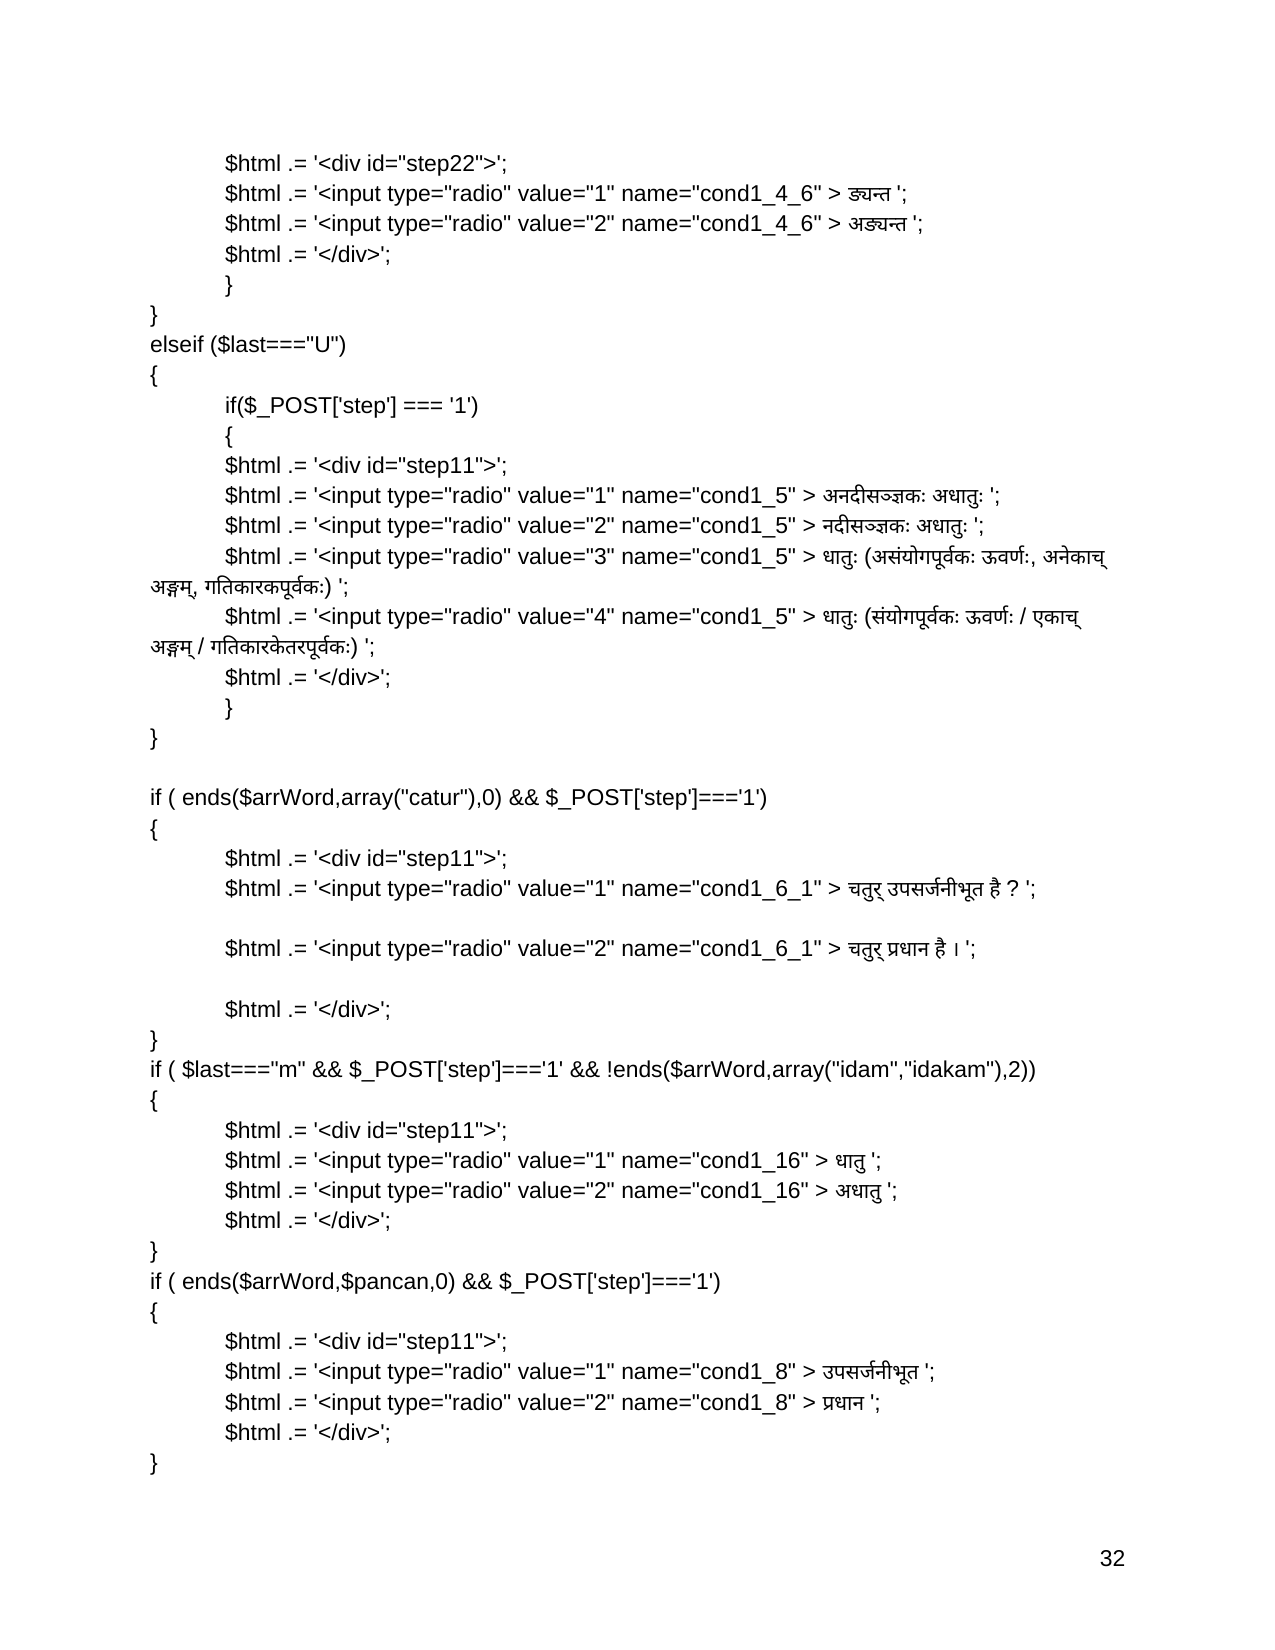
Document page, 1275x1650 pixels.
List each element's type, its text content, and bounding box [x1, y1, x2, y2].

text } [150, 1237, 1125, 1264]
text $html .= '<input type="radio" value="1" name="cond1_5" > अनदीसञ्ज्ञकः अधातुः '; [150, 482, 1125, 509]
text $html .= '<input type="radio" value="1" name="cond1_16" > धातु '; [150, 1147, 1125, 1173]
text if ( $last==="m" && $_POST['step']==='1' && !ends($arrWord,array("idam","idakam"),2)) [150, 1056, 1125, 1083]
text if ( ends($arrWord,$pancan,0) && $_POST['step']==='1') [150, 1268, 1125, 1294]
text $html .= '</div>'; [150, 996, 1125, 1022]
text $html .= '<div id="step11">'; [150, 1117, 1125, 1143]
text $html .= '<input type="radio" value="2" name="cond1_16" > अधातु '; [150, 1177, 1125, 1203]
text } [150, 271, 1125, 297]
text } [150, 694, 1125, 720]
text $html .= '<div id="step11">'; [150, 845, 1125, 871]
text } [150, 724, 1125, 750]
text } [150, 301, 1125, 327]
text $html .= '<input type="radio" value="1" name="cond1_4_6" > ङ्‍यन्त '; [150, 180, 1125, 207]
text $html .= '<input type="radio" value="2" name="cond1_8" > प्रधान '; [150, 1388, 1125, 1415]
text $html .= '<input type="radio" value="3" name="cond1_5" > धातुः (असंयोगपूर्वकः ऊवर्णः, अनेकाच् अङ्गम्, गतिकारकपूर्वकः) '; [150, 543, 1125, 599]
text { [150, 1298, 1125, 1324]
text } [150, 1026, 1125, 1052]
text $html .= '</div>'; [150, 241, 1125, 267]
text { [150, 1086, 1125, 1113]
text $html .= '<input type="radio" value="4" name="cond1_5" > धातुः (संयोगपूर्वकः ऊवर्णः / एकाच् अङ्गम् / गतिकारकेतरपूर्वकः) '; [150, 603, 1125, 660]
text $html .= '<input type="radio" value="2" name="cond1_6_1" > चतुर्‌ प्रधान है । '; [150, 935, 1125, 992]
text $html .= '</div>'; [150, 1419, 1125, 1445]
text $html .= '<input type="radio" value="1" name="cond1_8" > उपसर्जनीभूत '; [150, 1358, 1125, 1385]
text $html .= '<input type="radio" value="2" name="cond1_5" > नदीसञ्ज्ञकः अधातुः '; [150, 512, 1125, 539]
text { [150, 422, 1125, 448]
text $html .= '</div>'; [150, 663, 1125, 690]
text $html .= '<div id="step11">'; [150, 452, 1125, 478]
text $html .= '<div id="step11">'; [150, 1328, 1125, 1354]
text if ( ends($arrWord,array("catur"),0) && $_POST['step']==='1') [150, 784, 1125, 811]
text $html .= '<div id="step22">'; [150, 150, 1125, 176]
text } [150, 1449, 1125, 1475]
text { [150, 361, 1125, 388]
text $html .= '<input type="radio" value="2" name="cond1_4_6" > अङ्‍यन्त '; [150, 210, 1125, 237]
text elseif ($last==="U") [150, 331, 1125, 358]
text { [150, 814, 1125, 841]
text if($_POST['step'] === '1') [150, 392, 1125, 418]
text $html .= '</div>'; [150, 1207, 1125, 1234]
text $html .= '<input type="radio" value="1" name="cond1_6_1" > चतुर्‌ उपसर्जनीभूत है ? '; [150, 875, 1125, 932]
